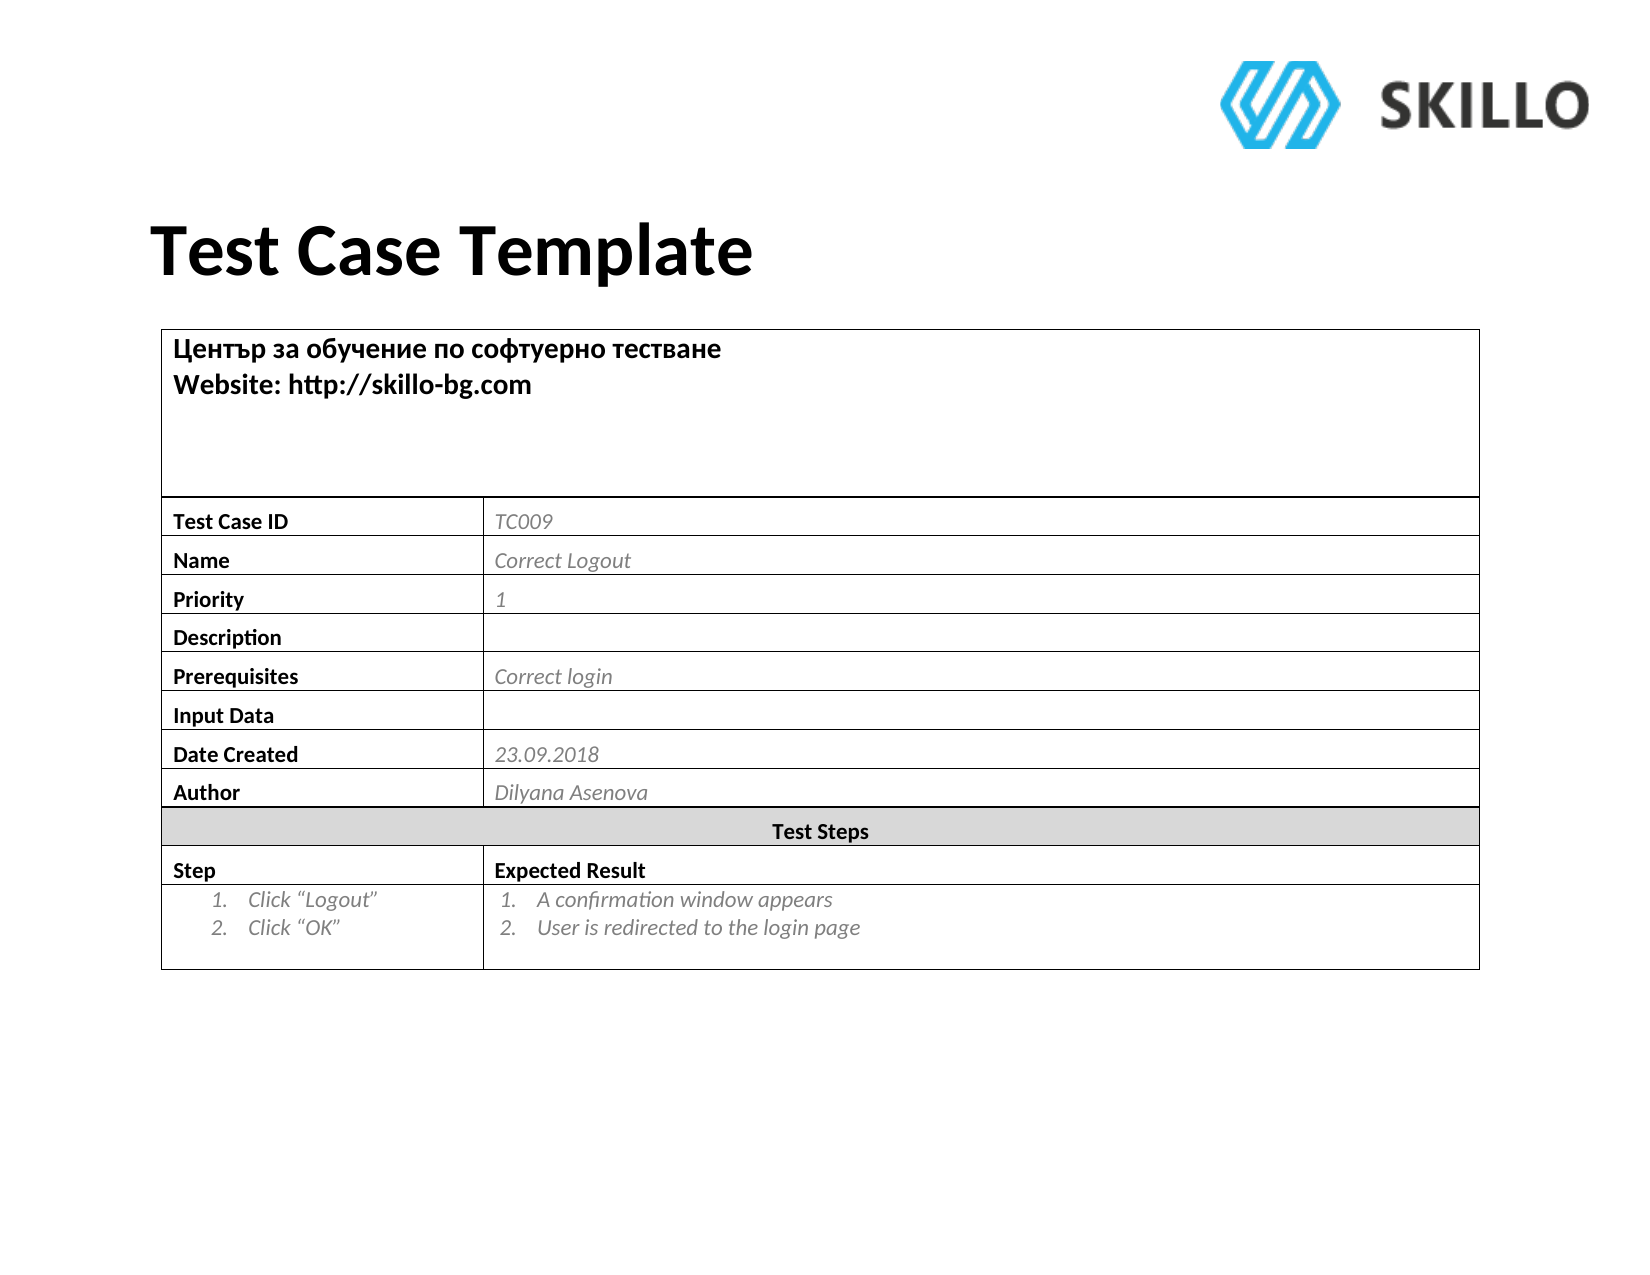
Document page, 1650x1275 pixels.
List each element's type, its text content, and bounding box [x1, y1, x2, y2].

table_cell 23.09.2018 [484, 730, 1479, 768]
table_cell Correct Logout [484, 536, 1479, 574]
table_cell Prerequisites [162, 652, 483, 690]
table_cell Test Steps [162, 808, 1479, 845]
table_cell Dilyana Asenova [484, 769, 1479, 806]
table_cell Date Created [162, 730, 483, 768]
table_cell Name [162, 536, 483, 574]
table_cell A confirmation window appears User is redirected to the login page [484, 885, 1479, 969]
table_cell Priority [162, 575, 483, 613]
table_cell 1 [484, 575, 1479, 613]
table_cell Test Case ID [162, 498, 483, 535]
table_cell Input Data [162, 691, 483, 729]
table_cell [484, 614, 1479, 651]
table_cell Click “Logout” Click “OK” [162, 885, 483, 969]
table_cell Correct login [484, 652, 1479, 690]
text Test Case Template [150, 203, 1500, 294]
table_cell TC009 [484, 498, 1479, 535]
table_cell Expected Result [484, 846, 1479, 884]
table_cell [484, 691, 1479, 729]
table_cell Author [162, 769, 483, 806]
table_cell Description [162, 614, 483, 651]
table_cell Step [162, 846, 483, 884]
picture [1220, 61, 1589, 149]
table_header Център за обучение по софтуерно тестване Website: http://skillo-bg.com [162, 330, 1479, 496]
